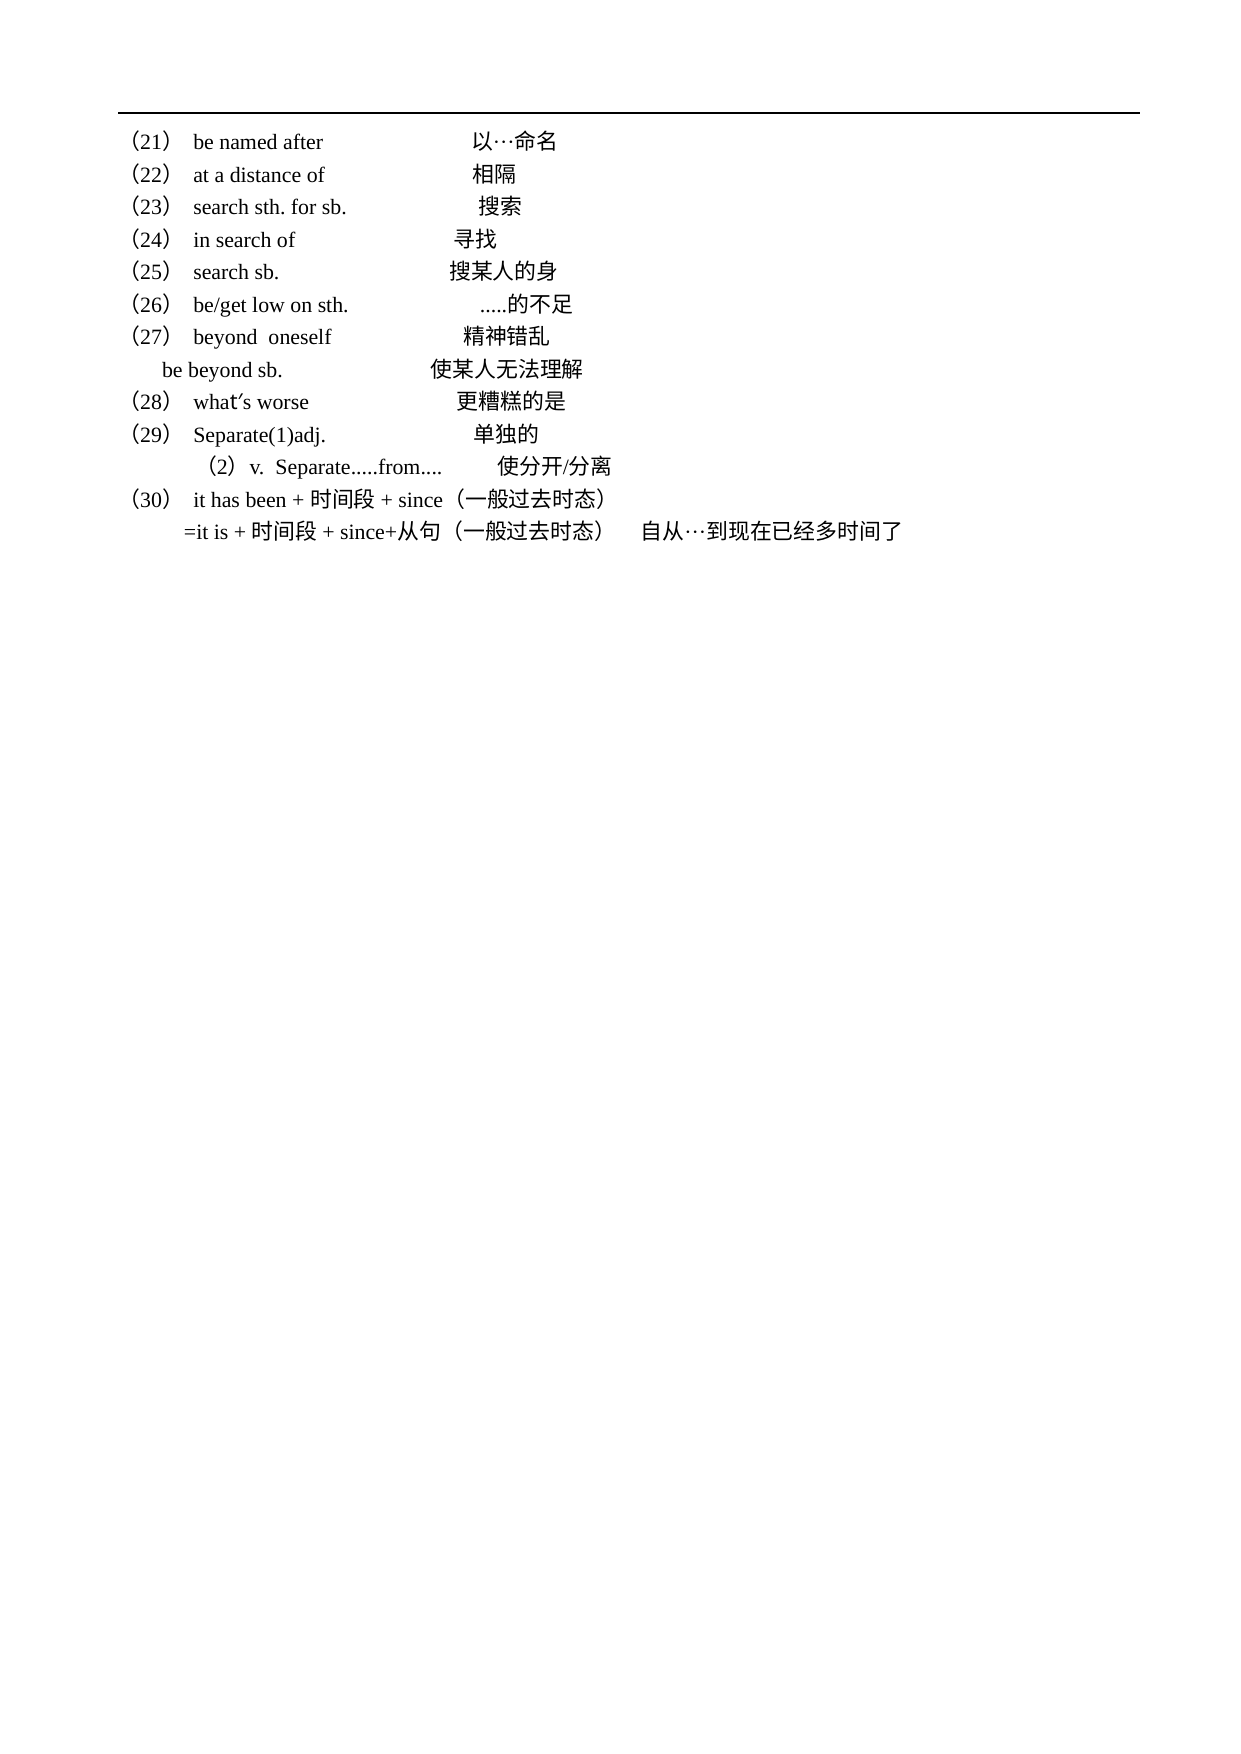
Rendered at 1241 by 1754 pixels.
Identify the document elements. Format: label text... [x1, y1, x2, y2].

list it has been + 时间段 + since（一般过去时态） [118, 481, 1140, 514]
list what′s worse 更糟糕的是 [118, 384, 1140, 416]
list be/get low on sth. .....的不足 [118, 286, 1140, 319]
list search sb. 搜某人的身 [118, 254, 1140, 286]
list in search of 寻找 [118, 221, 1140, 254]
list beyond oneself 精神错乱 [118, 319, 1140, 351]
list at a distance of 相隔 [118, 156, 1140, 189]
text be beyond sb. 使某人无法理解 [118, 351, 1140, 384]
text （2）v. Separate.....from.... 使分开/分离 [118, 449, 1140, 481]
list Separate(1)adj. 单独的 [118, 416, 1140, 449]
text =it is + 时间段 + since+从句（一般过去时态） 自从···到现在已经多时间了 [118, 514, 1140, 546]
list be named after 以···命名 [118, 124, 1140, 156]
list search sth. for sb. 搜索 [118, 189, 1140, 221]
